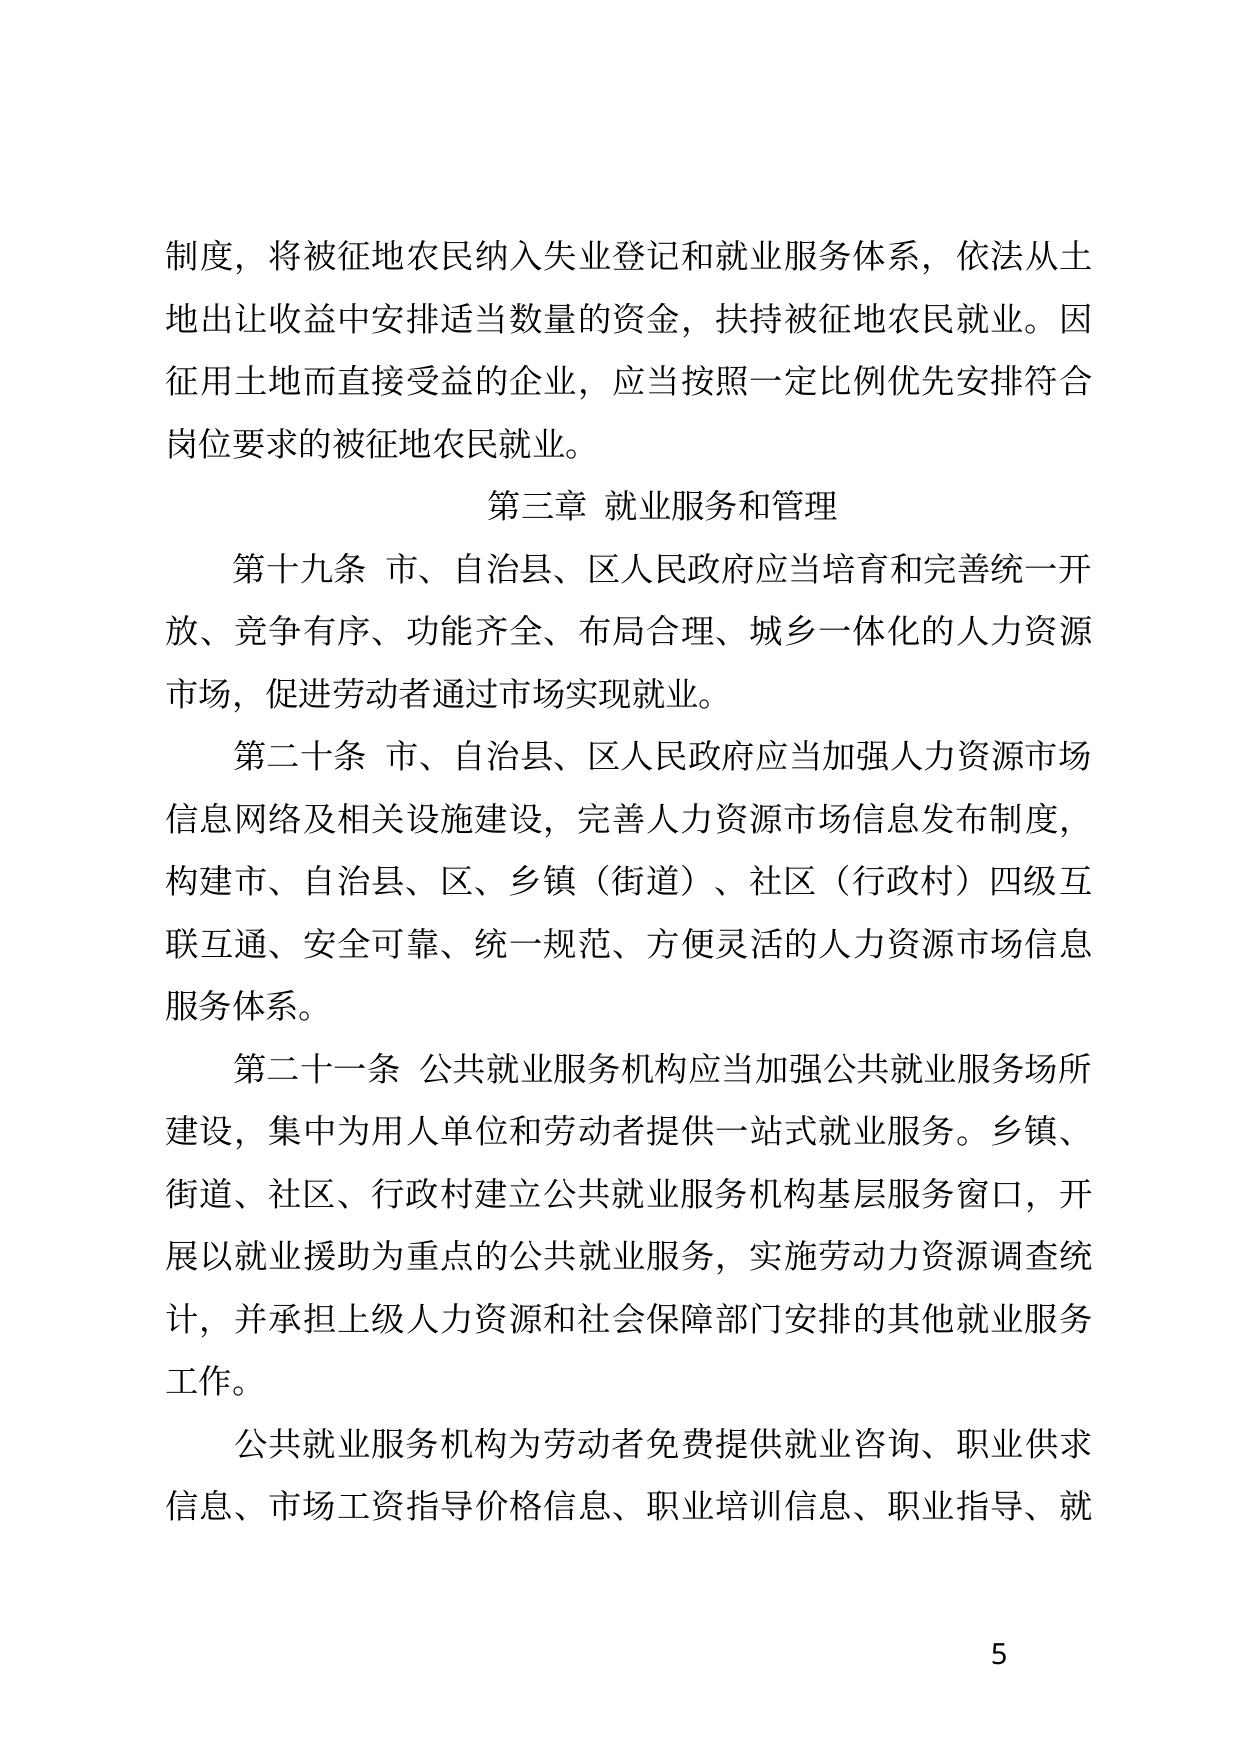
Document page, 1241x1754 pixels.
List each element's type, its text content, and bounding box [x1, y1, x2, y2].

text 第二十条 市、自治县、区人民政府应当加强人力资源市场信息网络及相关设施建设，完善人力资源市场信息发布制度，构建市、自治县、区、乡镇（街道）、社区（行政村）四级互联互通、安全可靠、统一规范、方便灵活的人力资源市场信息服务体系。 [165, 718, 1093, 1031]
text 第三章 就业服务和管理 [165, 468, 1093, 531]
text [165, 1406, 1093, 1531]
text 第二十一条 公共就业服务机构应当加强公共就业服务场所建设，集中为用人单位和劳动者提供一站式就业服务。乡镇、街道、社区、行政村建立公共就业服务机构基层服务窗口，开展以就业援助为重点的公共就业服务，实施劳动力资源调查统计，并承担上级人力资源和社会保障部门安排的其他就业服务工作。 [165, 1031, 1093, 1406]
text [165, 218, 1093, 468]
text 第十九条 市、自治县、区人民政府应当培育和完善统一开放、竞争有序、功能齐全、布局合理、城乡一体化的人力资源市场，促进劳动者通过市场实现就业。 [165, 531, 1093, 718]
